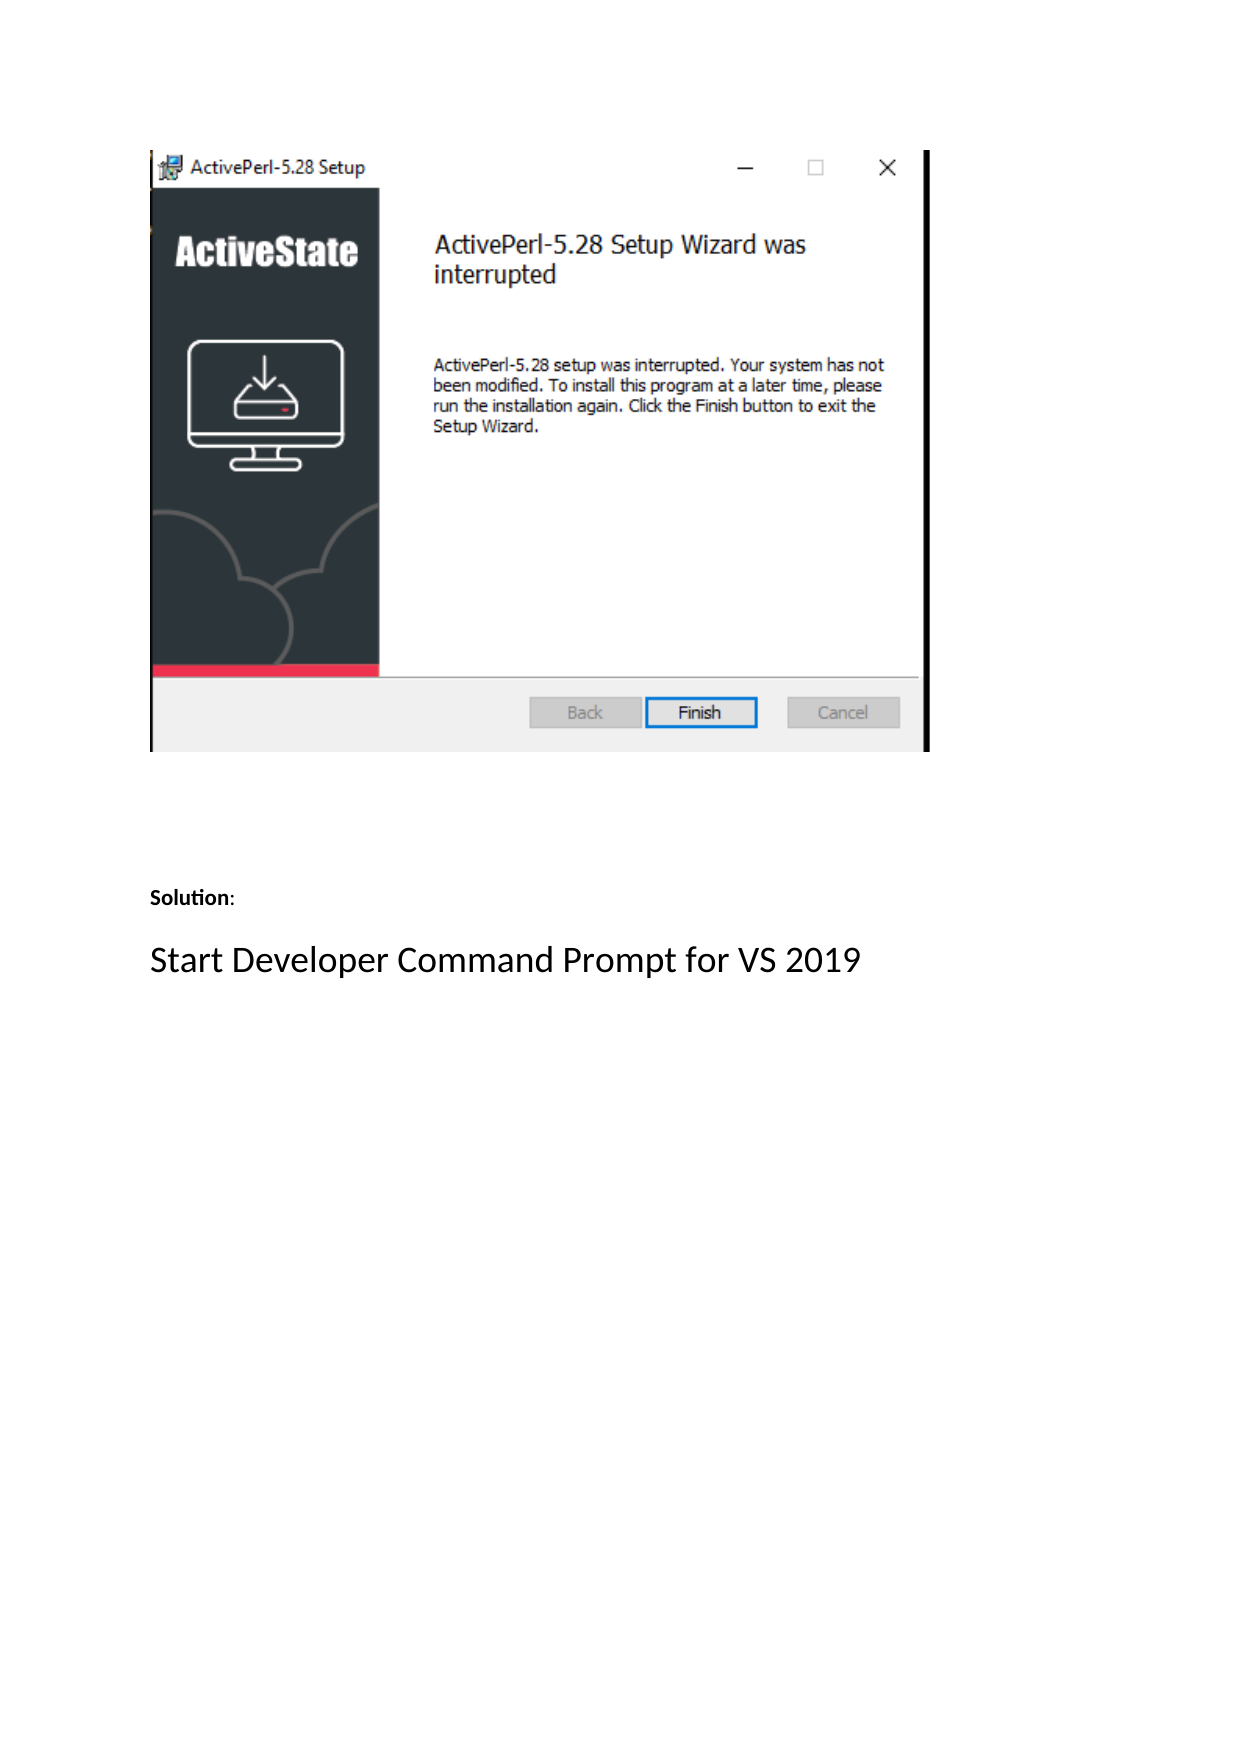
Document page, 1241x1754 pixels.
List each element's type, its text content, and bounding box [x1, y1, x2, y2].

text Start Developer Command Prompt for VS 2019 [150, 936, 1090, 981]
text Solution: [150, 883, 1090, 911]
picture [150, 150, 930, 752]
